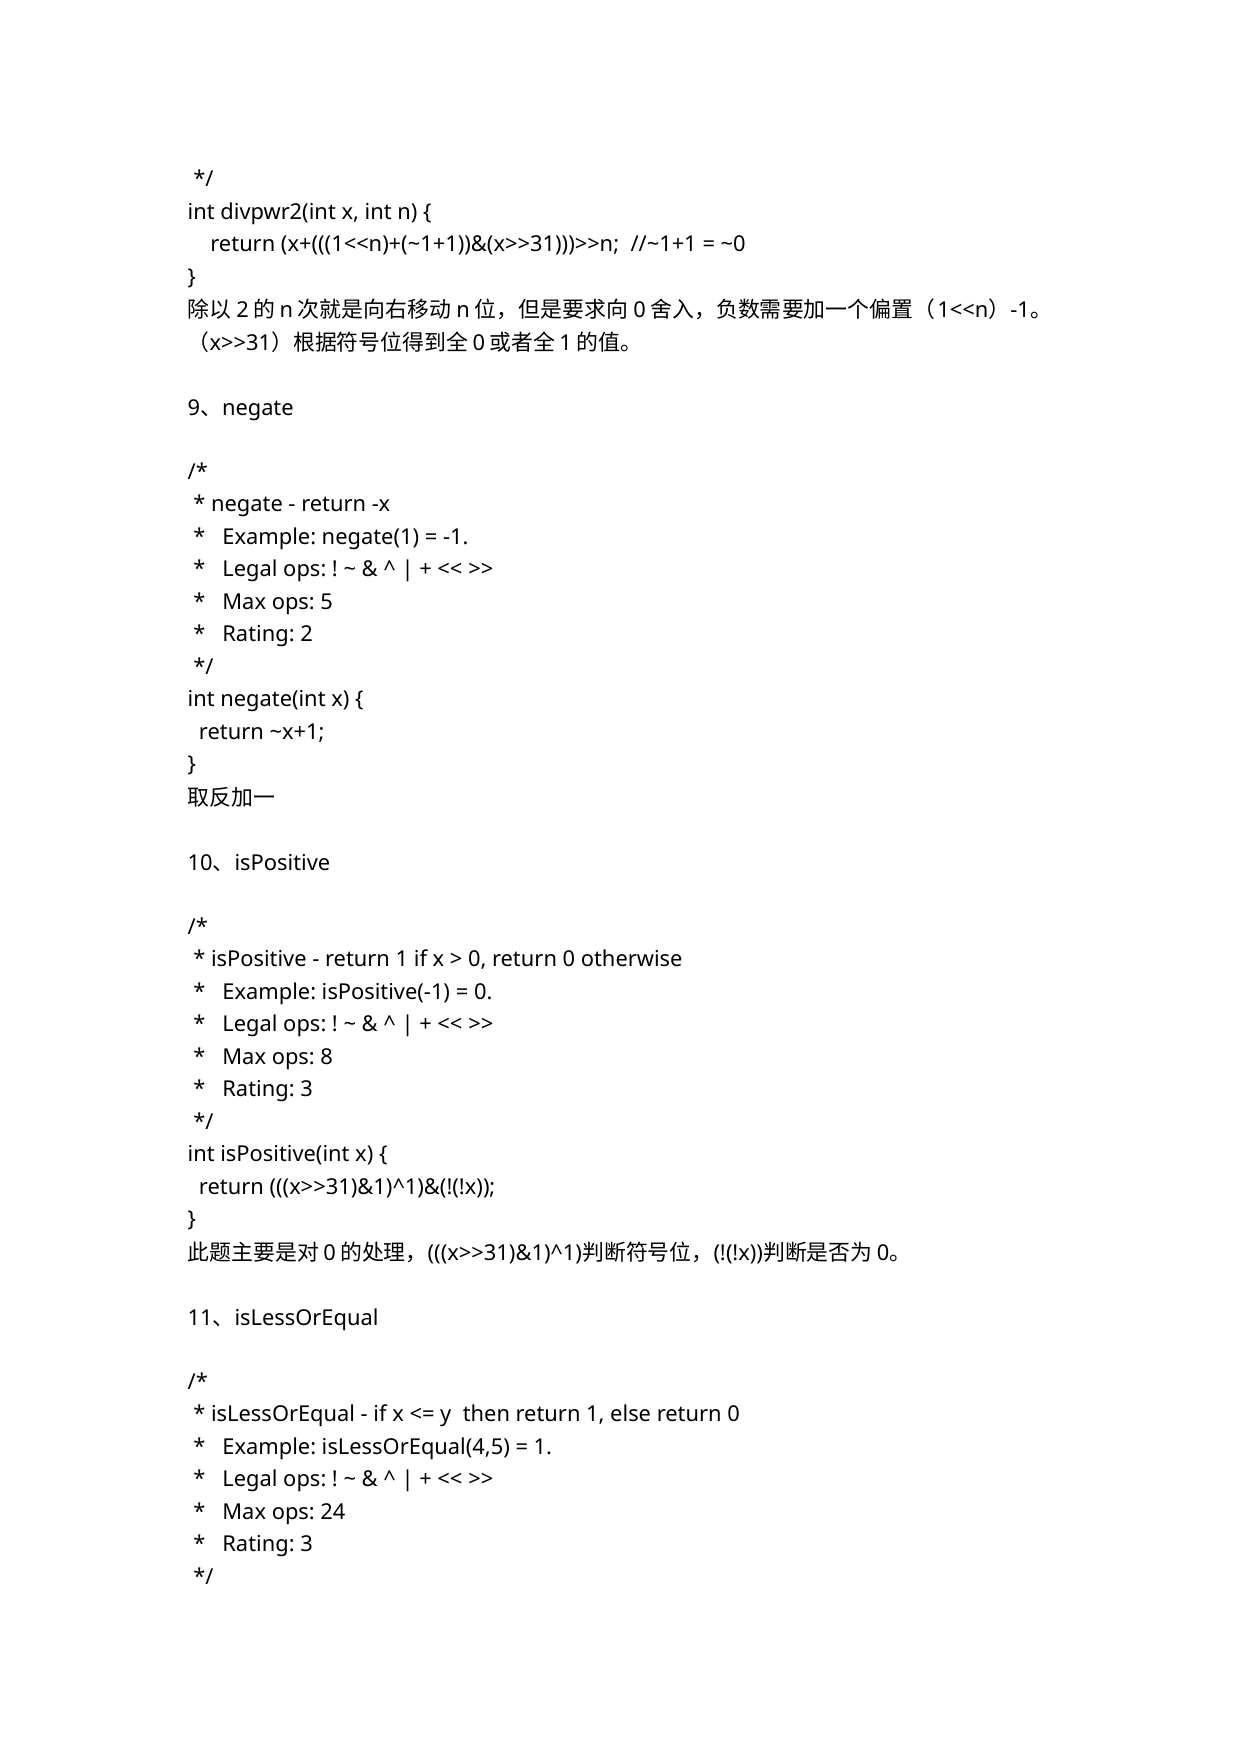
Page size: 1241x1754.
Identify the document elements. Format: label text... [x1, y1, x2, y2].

text * Legal ops: ! ~ & ^ | + << >> [187, 1007, 1053, 1039]
text } [187, 747, 1053, 779]
text * Example: negate(1) = -1. [187, 519, 1053, 552]
text * Max ops: 8 [187, 1039, 1053, 1072]
text return ~x+1; [187, 714, 1053, 747]
text return (((x>>31)&1)^1)&(!(!x)); [187, 1169, 1053, 1202]
text */ [187, 162, 1053, 194]
text * Legal ops: ! ~ & ^ | + << >> [187, 1462, 1053, 1494]
text * isPositive - return 1 if x > 0, return 0 otherwise [187, 942, 1053, 974]
text return (x+(((1<<n)+(~1+1))&(x>>31)))>>n; //~1+1 = ~0 [187, 227, 1053, 259]
text } [187, 259, 1053, 292]
text * isLessOrEqual - if x <= y then return 1, else return 0 [187, 1397, 1053, 1429]
text int negate(int x) { [187, 682, 1053, 714]
text * Example: isPositive(-1) = 0. [187, 974, 1053, 1007]
text * Rating: 3 [187, 1527, 1053, 1559]
text * Legal ops: ! ~ & ^ | + << >> [187, 552, 1053, 584]
text */ [187, 649, 1053, 682]
text * Rating: 3 [187, 1072, 1053, 1104]
text 除以2的n次就是向右移动n位，但是要求向0舍入，负数需要加一个偏置（1<<n）-1。（x>>31）根据符号位得到全0或者全1的值。 [187, 292, 1053, 357]
text * Example: isLessOrEqual(4,5) = 1. [187, 1429, 1053, 1462]
text 9、negate [187, 389, 1053, 422]
text * negate - return -x [187, 487, 1053, 519]
text * Max ops: 24 [187, 1494, 1053, 1527]
text /* [187, 454, 1053, 487]
text 11、isLessOrEqual [187, 1299, 1053, 1332]
text 此题主要是对0的处理，(((x>>31)&1)^1)判断符号位，(!(!x))判断是否为0。 [187, 1234, 1053, 1267]
text */ [187, 1559, 1053, 1592]
text 10、isPositive [187, 844, 1053, 877]
text 取反加一 [187, 779, 1053, 812]
text int isPositive(int x) { [187, 1137, 1053, 1169]
text * Rating: 2 [187, 617, 1053, 649]
text * Max ops: 5 [187, 584, 1053, 617]
text int divpwr2(int x, int n) { [187, 194, 1053, 227]
text */ [187, 1104, 1053, 1137]
text } [187, 1202, 1053, 1234]
text /* [187, 909, 1053, 942]
text /* [187, 1364, 1053, 1397]
